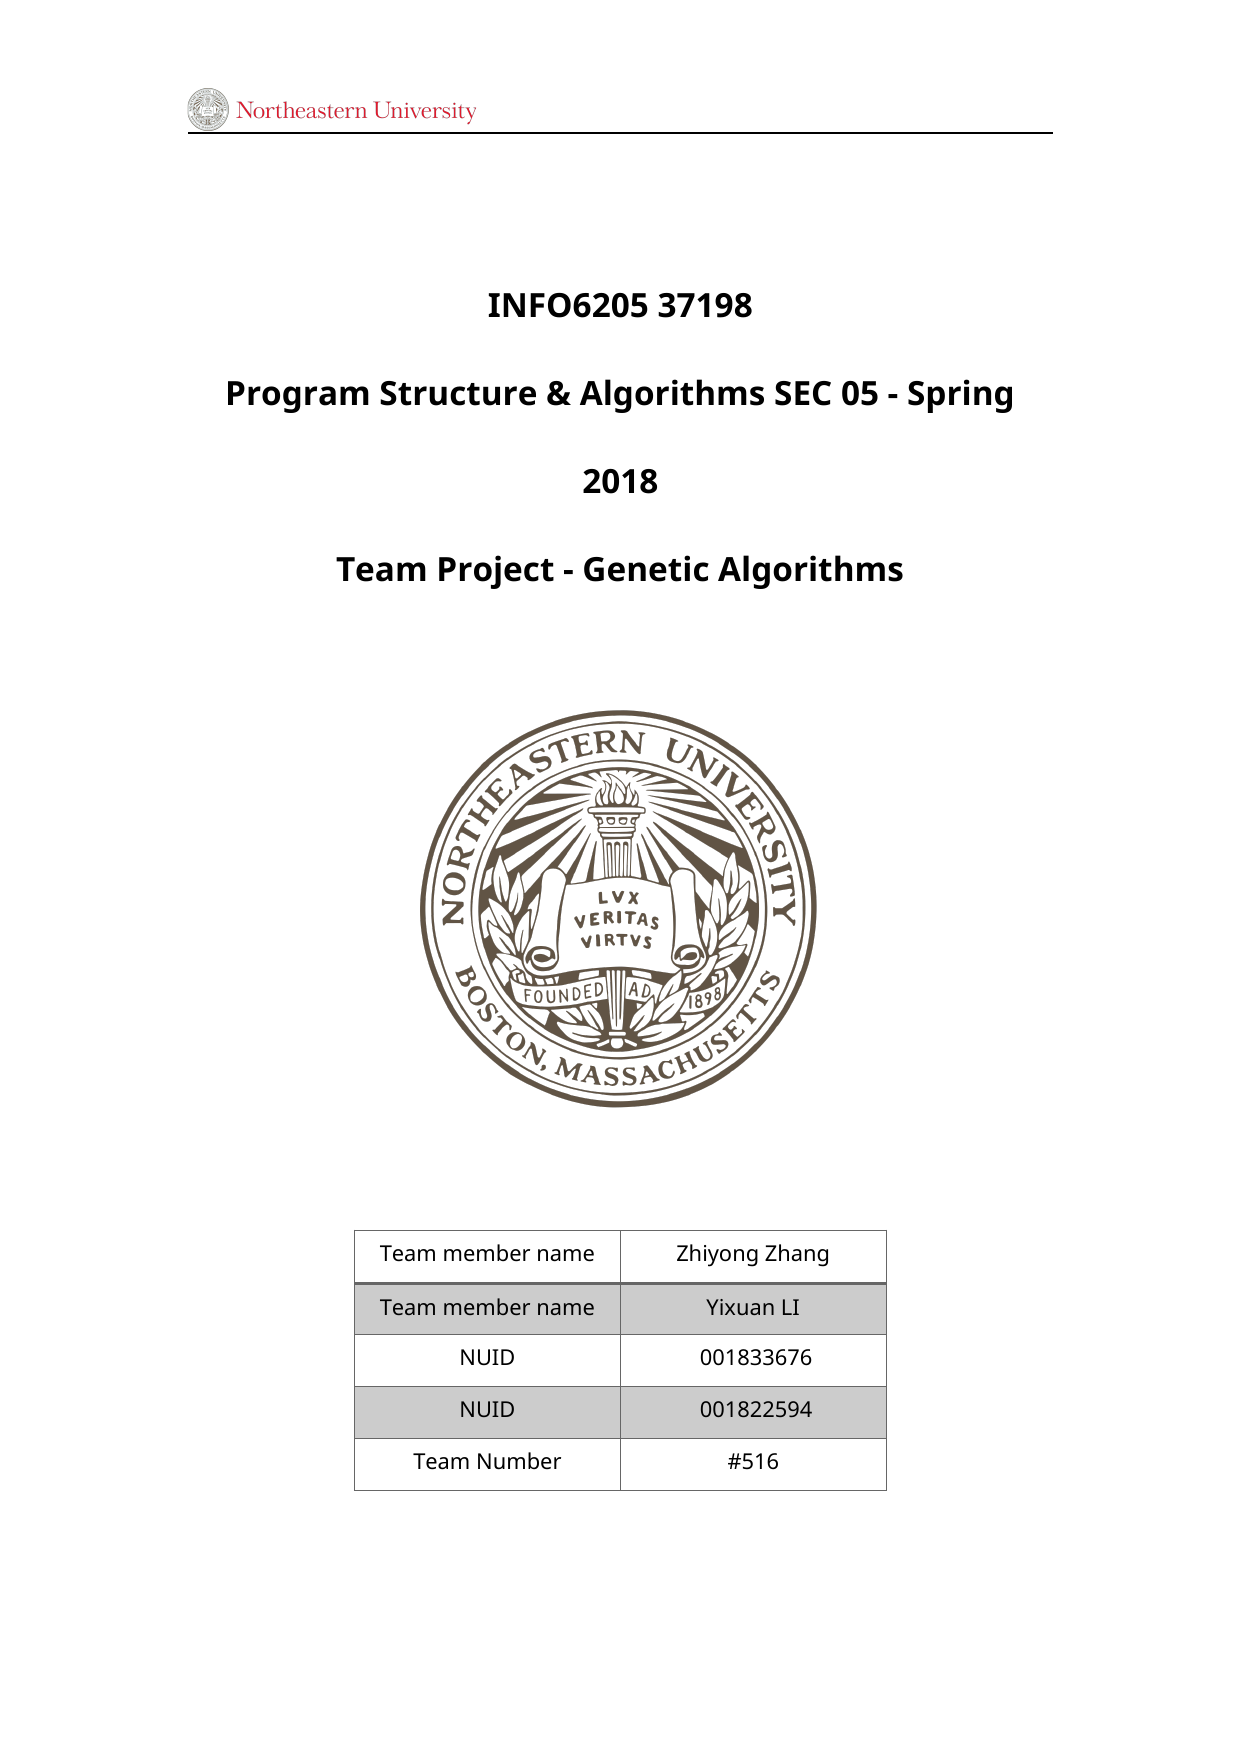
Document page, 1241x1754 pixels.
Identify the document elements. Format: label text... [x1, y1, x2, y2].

table_cell Team Number [355, 1439, 620, 1490]
table_cell Team member name [355, 1285, 620, 1334]
table_header Zhiyong Zhang [621, 1231, 886, 1282]
text INFO6205 37198 [187, 260, 1053, 348]
table_cell NUID [355, 1335, 620, 1386]
text Program Structure & Algorithms SEC 05 - Spring 2018 [187, 348, 1053, 524]
table_cell Yixuan LI [621, 1285, 886, 1334]
table_cell NUID [355, 1387, 620, 1438]
table_cell #516 [621, 1439, 886, 1490]
table_cell 001822594 [621, 1387, 886, 1438]
picture [417, 700, 823, 1116]
text Team Project - Genetic Algorithms [187, 524, 1053, 613]
picture [187, 88, 477, 131]
table_header Team member name [355, 1231, 620, 1282]
table_cell 001833676 [621, 1335, 886, 1386]
